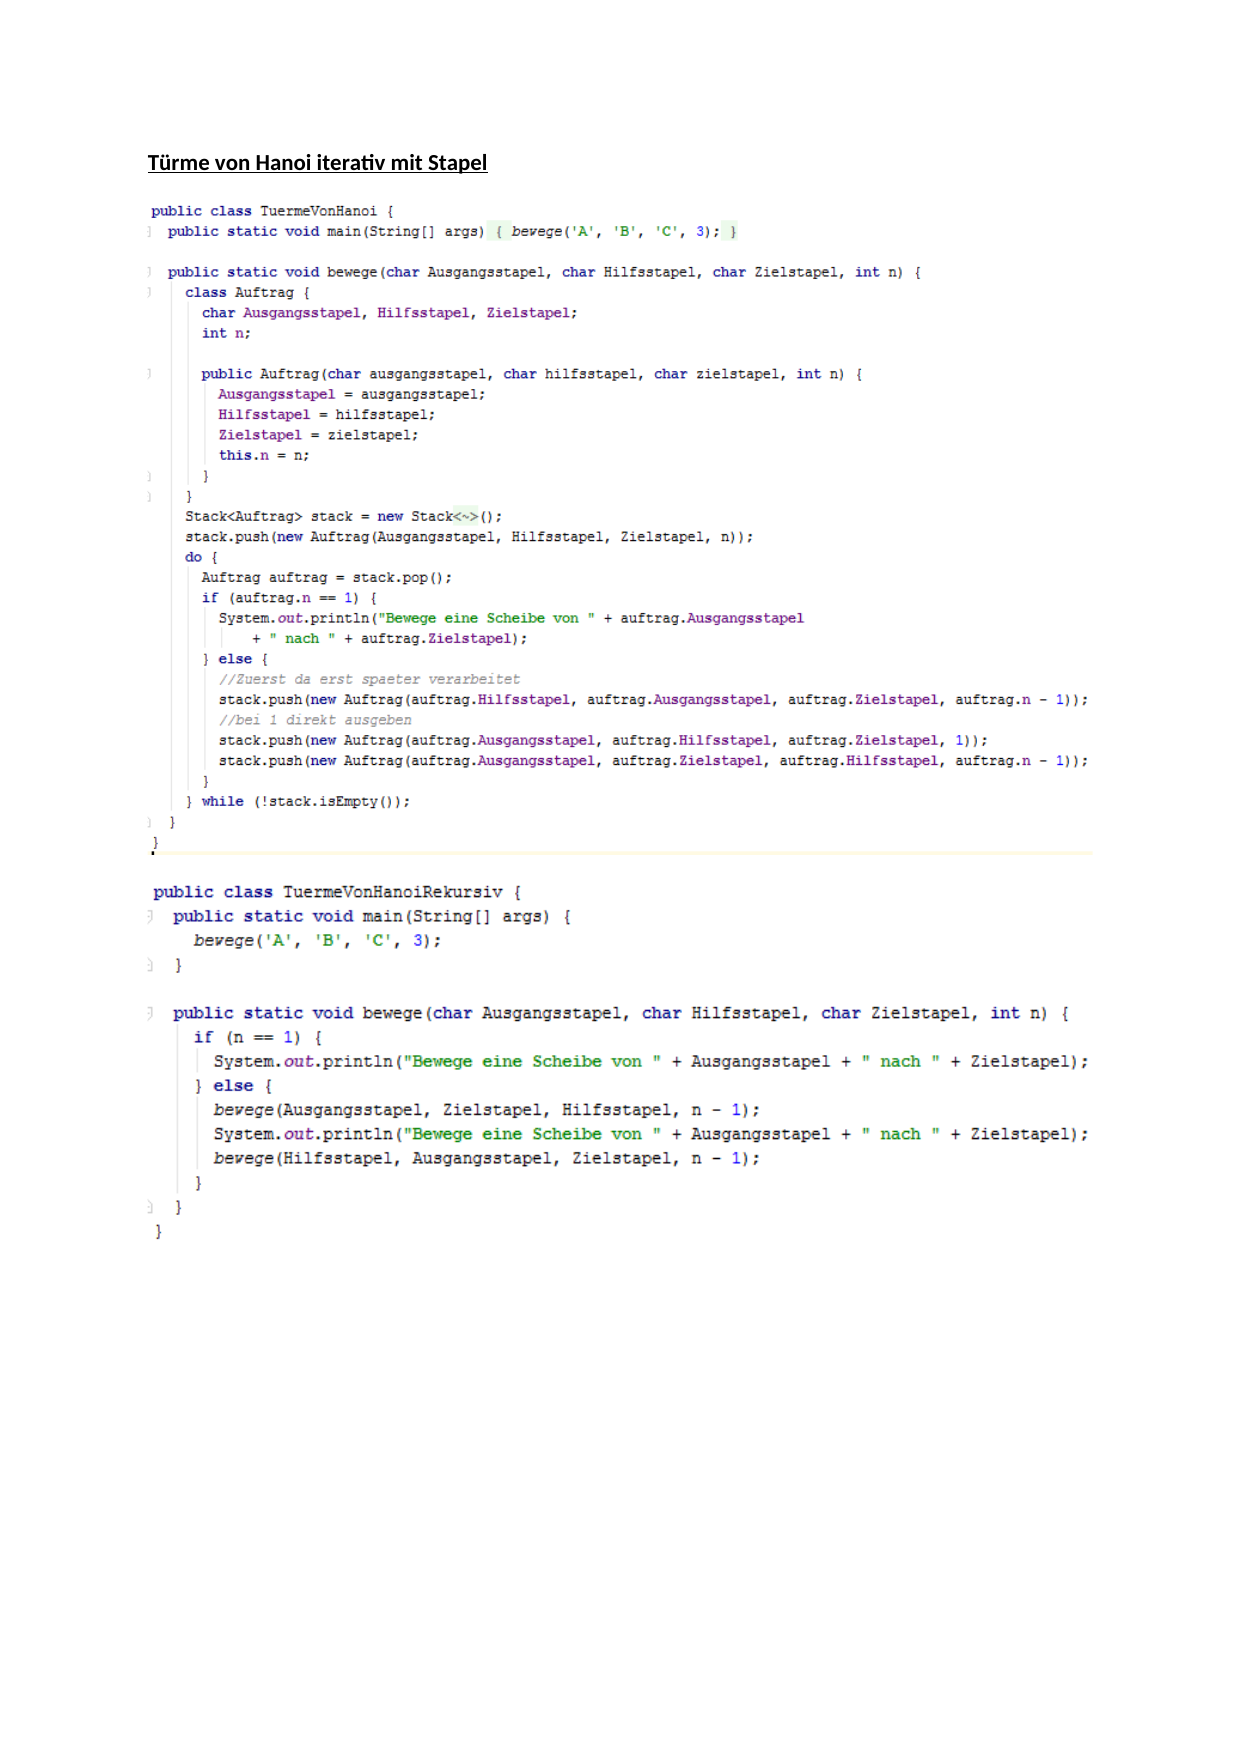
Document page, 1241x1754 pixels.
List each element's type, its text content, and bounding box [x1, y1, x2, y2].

text Türme von Hanoi iterativ mit Stapel [148, 148, 1093, 176]
picture [147, 200, 1093, 855]
picture [147, 879, 1093, 1242]
